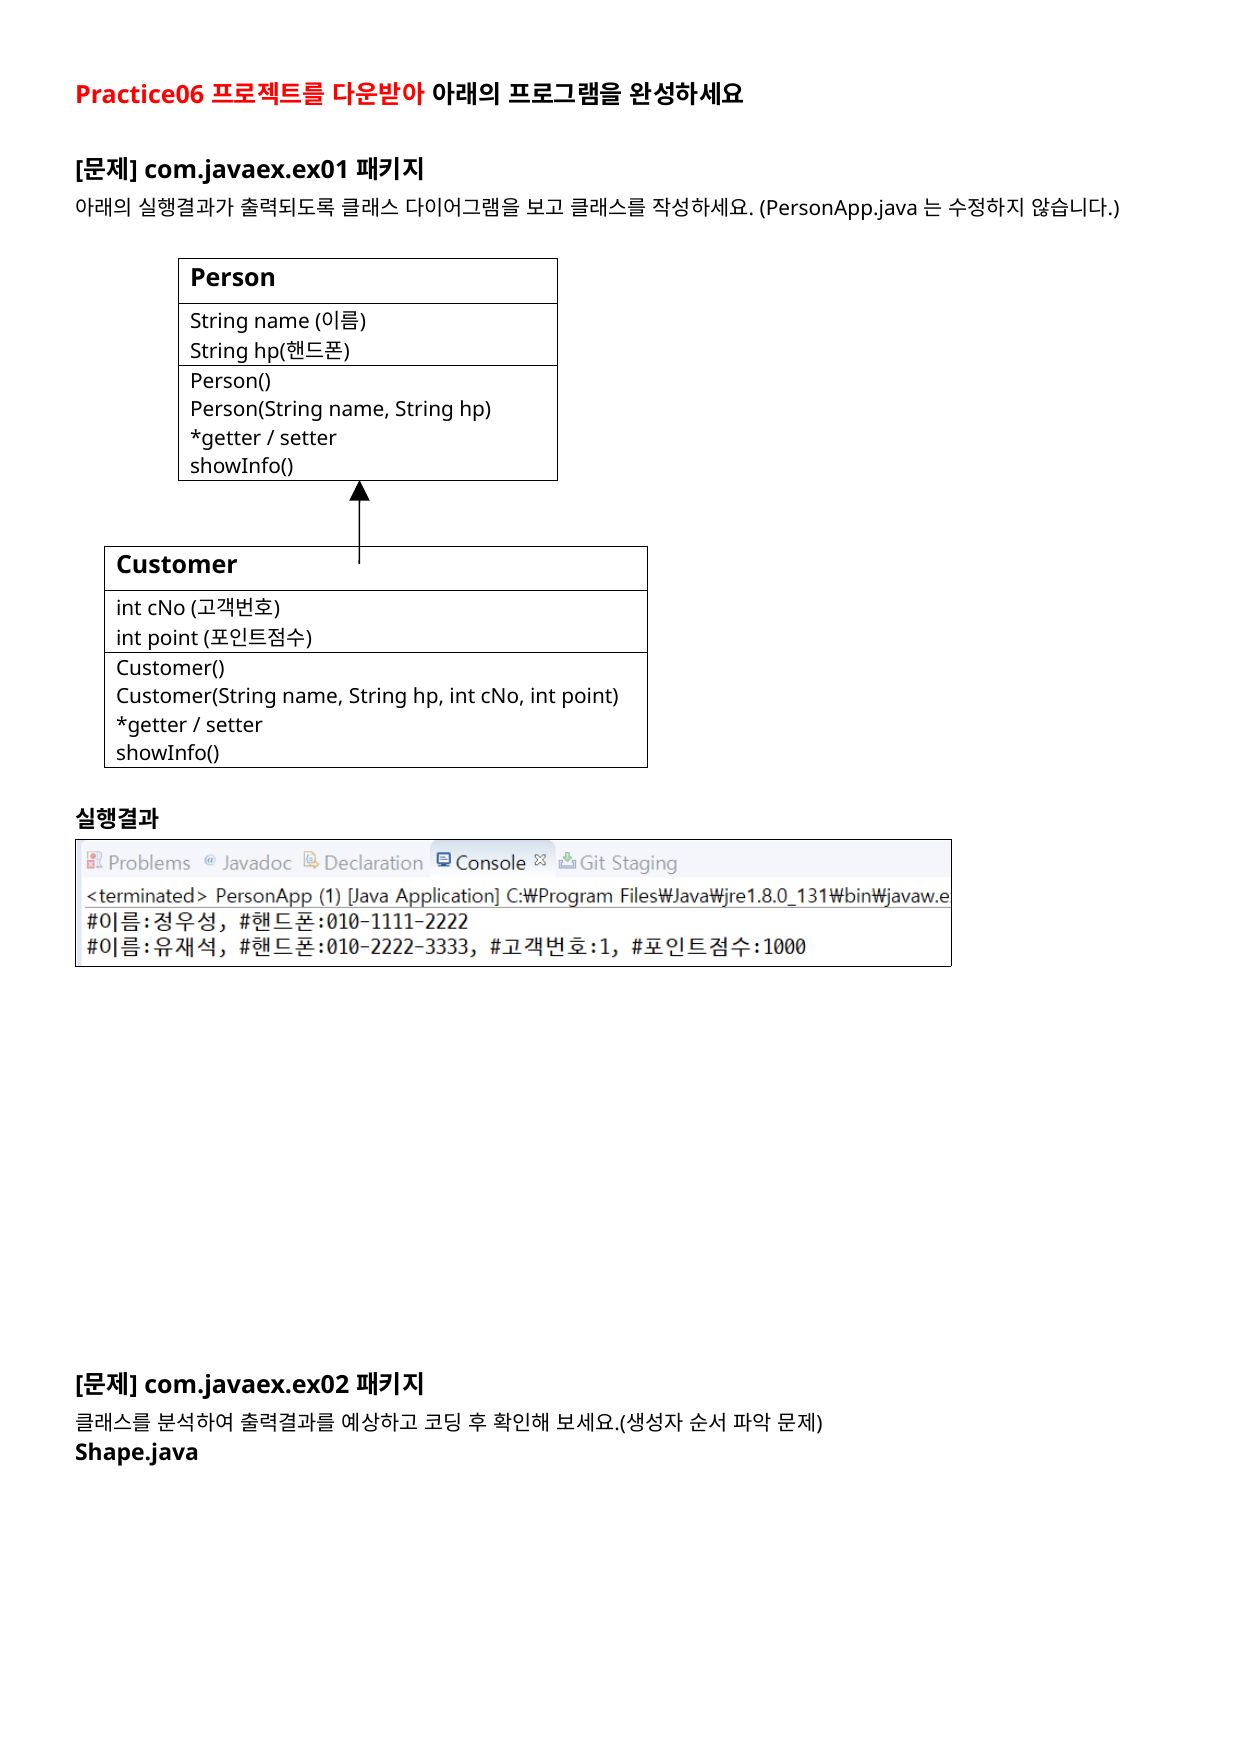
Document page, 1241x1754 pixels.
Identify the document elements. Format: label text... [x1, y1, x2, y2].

table_header Customer [105, 547, 647, 590]
table_cell Person() Person(String name, String hp) *getter / setter showInfo() [179, 366, 557, 480]
table_header Person [179, 259, 557, 303]
text Shape.java [75, 1436, 1165, 1467]
text 클래스를 분석하여 출력결과를 예상하고 코딩 후 확인해 보세요.(생성자 순서 파악 문제) [75, 1406, 1165, 1436]
text [문제] com.javaex.ex02 패키지 [75, 1364, 1165, 1401]
text 실행결과 [75, 800, 1165, 834]
text Practice06 프로젝트를 다운받아 아래의 프로그램을 완성하세요 [75, 75, 1165, 111]
table_cell String name (이름) String hp(핸드폰) [179, 304, 557, 365]
text [문제] com.javaex.ex01 패키지 [75, 149, 1165, 186]
text 아래의 실행결과가 출력되도록 클래스 다이어그램을 보고 클래스를 작성하세요. (PersonApp.java 는 수정하지 않습니다.) [75, 191, 1165, 221]
table_cell Customer() Customer(String name, String hp, int cNo, int point) *getter / setter showInfo() [105, 653, 647, 767]
table_cell int cNo (고객번호) int point (포인트점수) [105, 591, 647, 652]
picture [76, 840, 951, 966]
